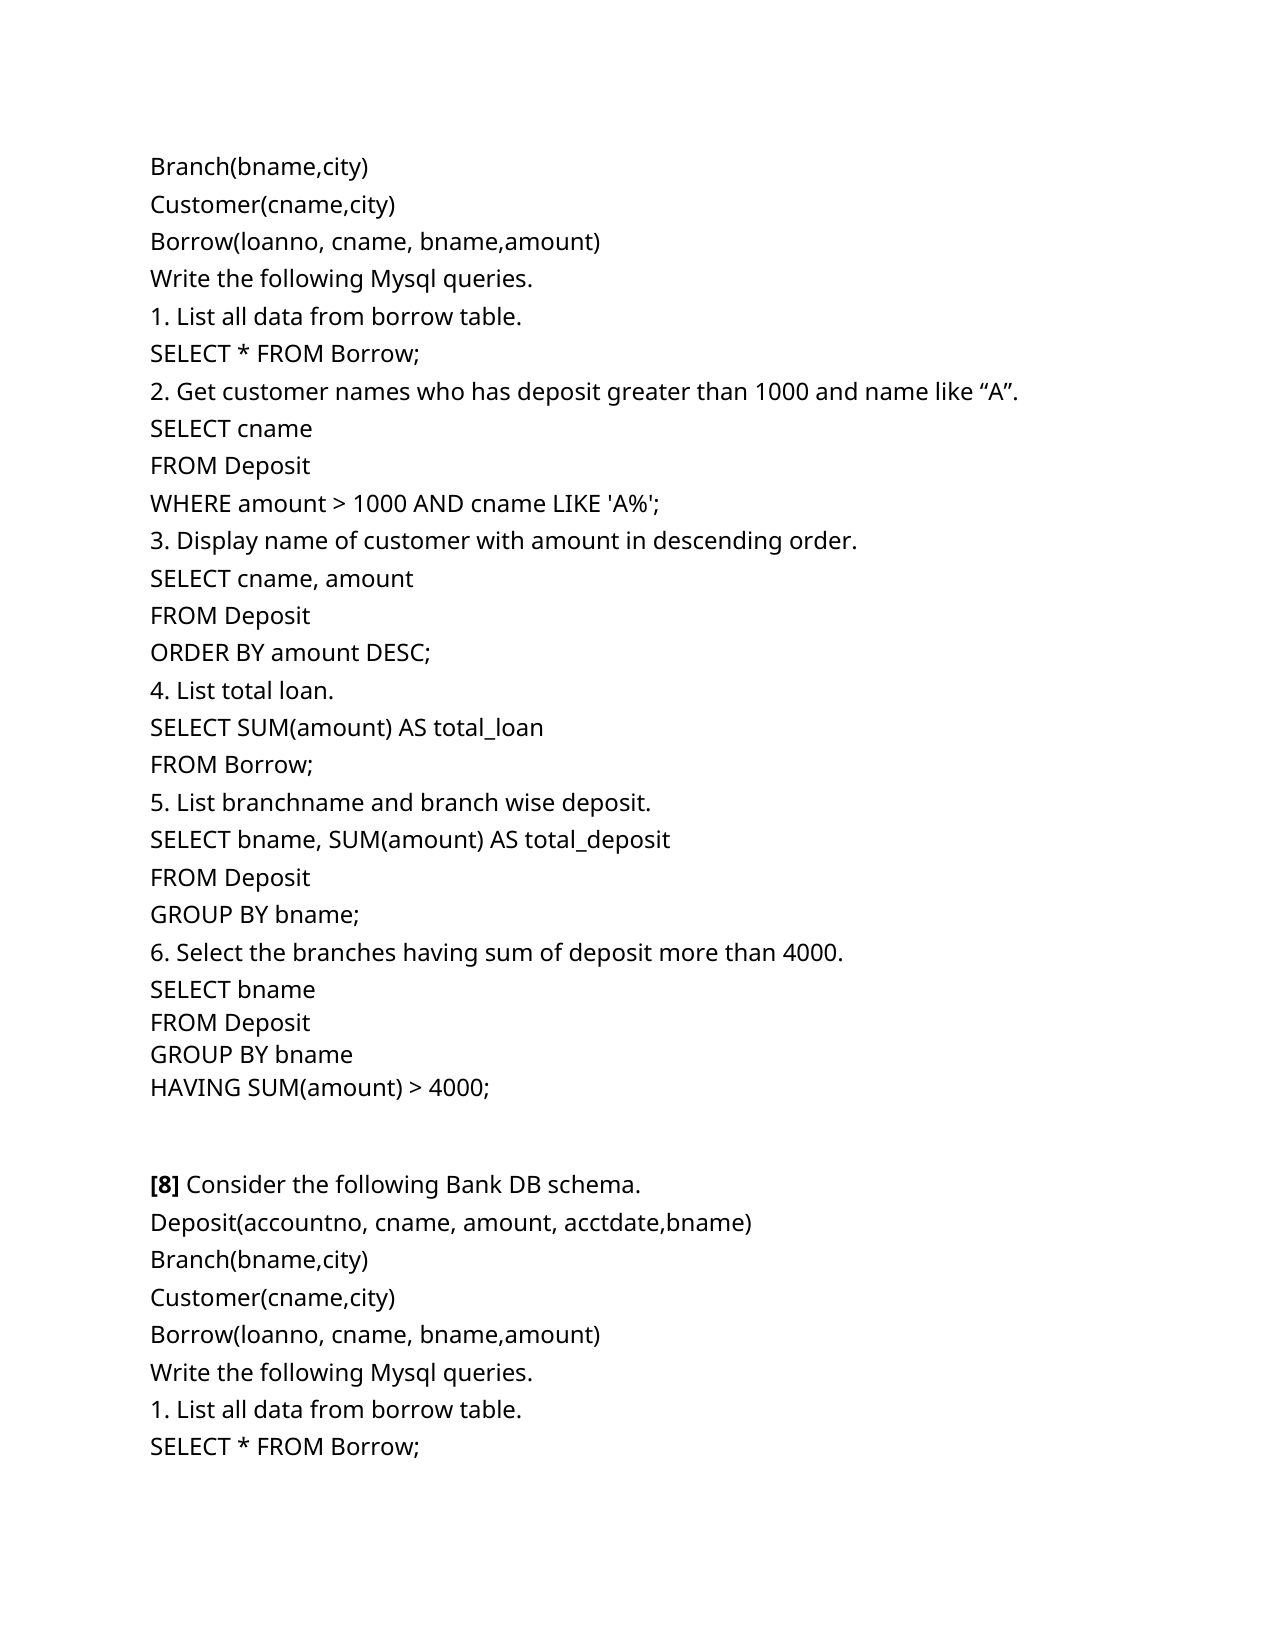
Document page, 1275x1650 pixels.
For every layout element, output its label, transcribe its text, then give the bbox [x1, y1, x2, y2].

text Deposit(accountno, cname, amount, acctdate,bname) [150, 1206, 1125, 1238]
text ORDER BY amount DESC; [150, 636, 1125, 669]
text SELECT bname, SUM(amount) AS total_deposit [150, 823, 1125, 856]
text Borrow(loanno, cname, bname,amount) [150, 225, 1125, 257]
text 5. List branchname and branch wise deposit. [150, 786, 1125, 818]
text Customer(cname,city) [150, 1281, 1125, 1313]
text 4. List total loan. [150, 673, 1125, 706]
text FROM Deposit [150, 599, 1125, 631]
text FROM Deposit [150, 1005, 1125, 1038]
text Branch(bname,city) [150, 150, 1125, 183]
text Borrow(loanno, cname, bname,amount) [150, 1318, 1125, 1351]
text [8] Consider the following Bank DB schema. [150, 1168, 1125, 1201]
text SELECT cname [150, 412, 1125, 444]
text Customer(cname,city) [150, 187, 1125, 220]
text FROM Borrow; [150, 748, 1125, 781]
text GROUP BY bname [150, 1038, 1125, 1071]
text 1. List all data from borrow table. [150, 1393, 1125, 1425]
text GROUP BY bname; [150, 898, 1125, 931]
text 2. Get customer names who has deposit greater than 1000 and name like “A”. [150, 374, 1125, 407]
text FROM Deposit [150, 449, 1125, 482]
text Write the following Mysql queries. [150, 1355, 1125, 1388]
text WHERE amount > 1000 AND cname LIKE 'A%'; [150, 487, 1125, 519]
text SELECT bname [150, 973, 1125, 1005]
text SELECT * FROM Borrow; [150, 1430, 1125, 1463]
text HAVING SUM(amount) > 4000; [150, 1071, 1125, 1103]
text 1. List all data from borrow table. [150, 299, 1125, 332]
text 6. Select the branches having sum of deposit more than 4000. [150, 935, 1125, 968]
text SELECT SUM(amount) AS total_loan [150, 711, 1125, 743]
text SELECT * FROM Borrow; [150, 337, 1125, 369]
text Write the following Mysql queries. [150, 262, 1125, 295]
text 3. Display name of customer with amount in descending order. [150, 524, 1125, 557]
text Branch(bname,city) [150, 1243, 1125, 1276]
text SELECT cname, amount [150, 561, 1125, 594]
text FROM Deposit [150, 861, 1125, 893]
